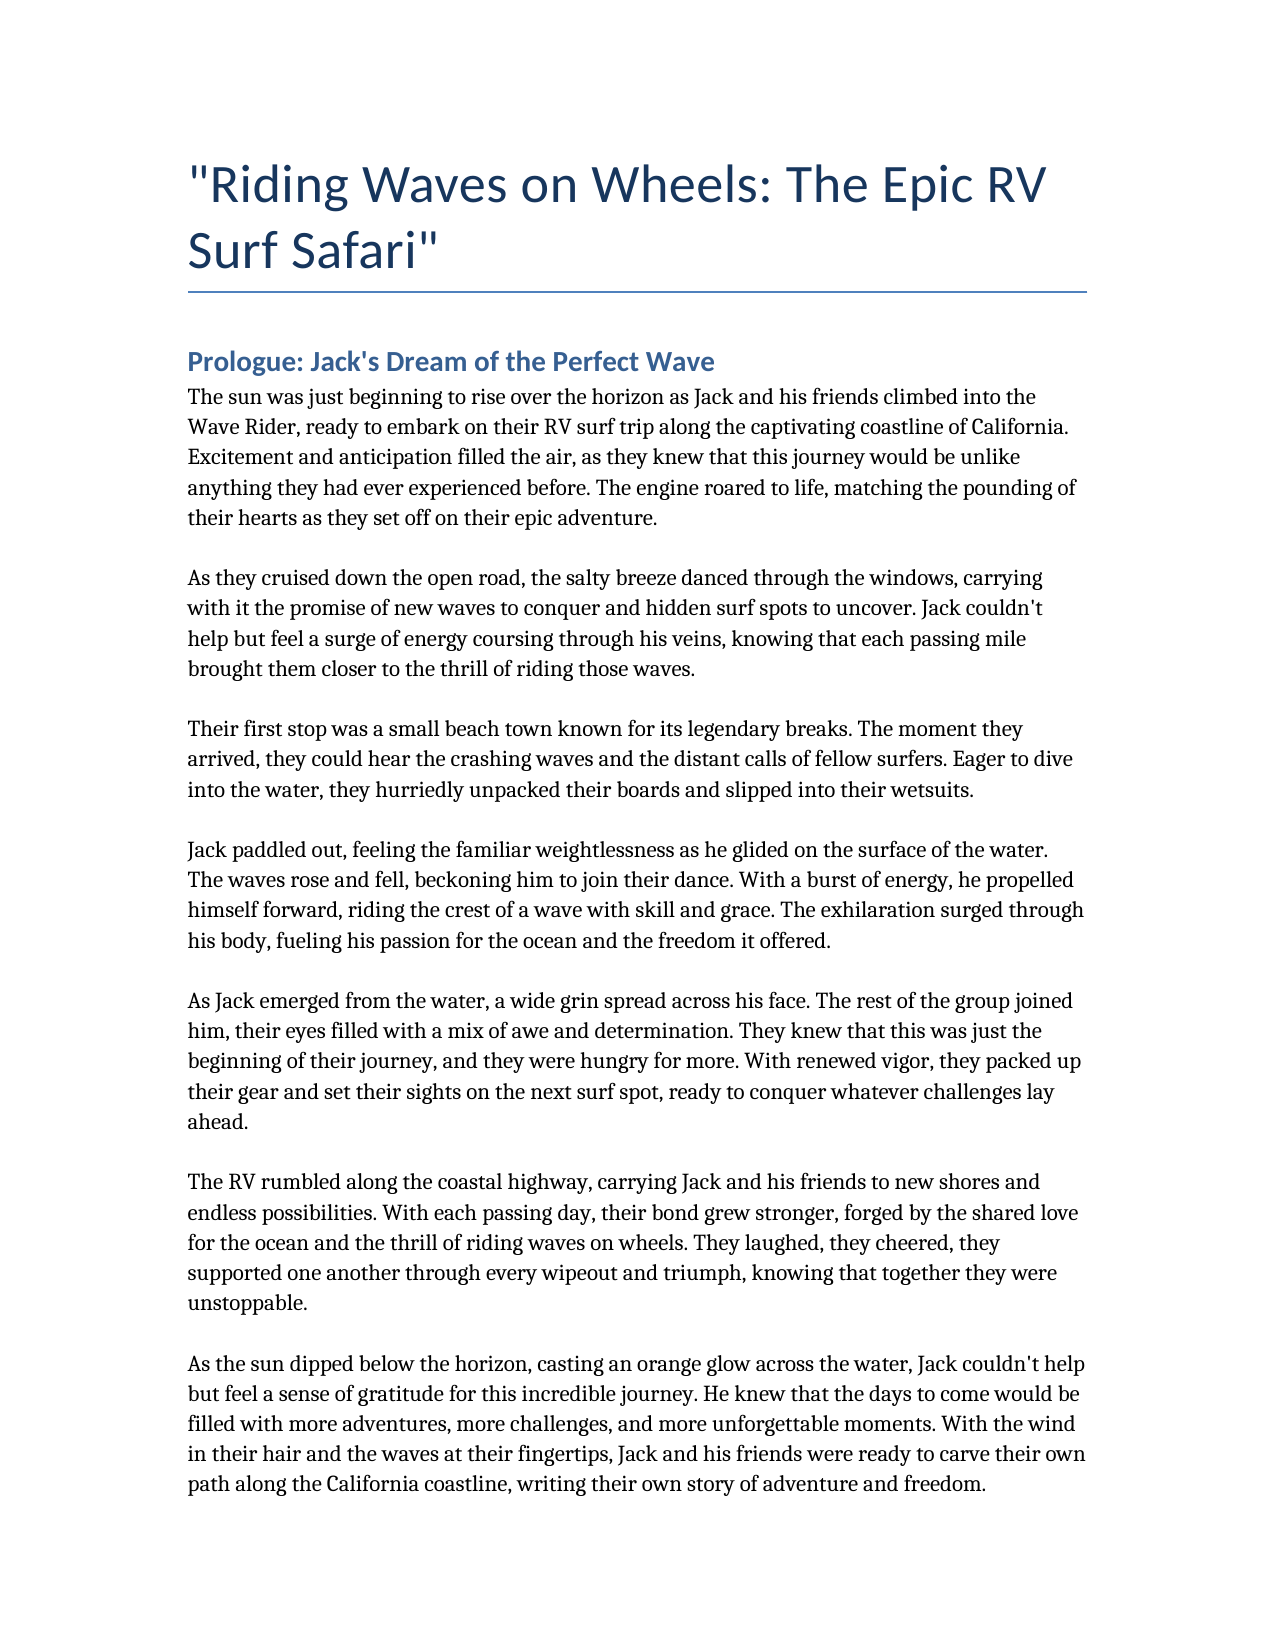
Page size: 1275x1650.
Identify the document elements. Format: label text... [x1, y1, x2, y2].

subtitle Prologue: Jack's Dream of the Perfect Wave [187, 343, 1087, 378]
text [187, 384, 1087, 1497]
title "Riding Waves on Wheels: The Epic RV Surf Safari" [187, 150, 1087, 293]
